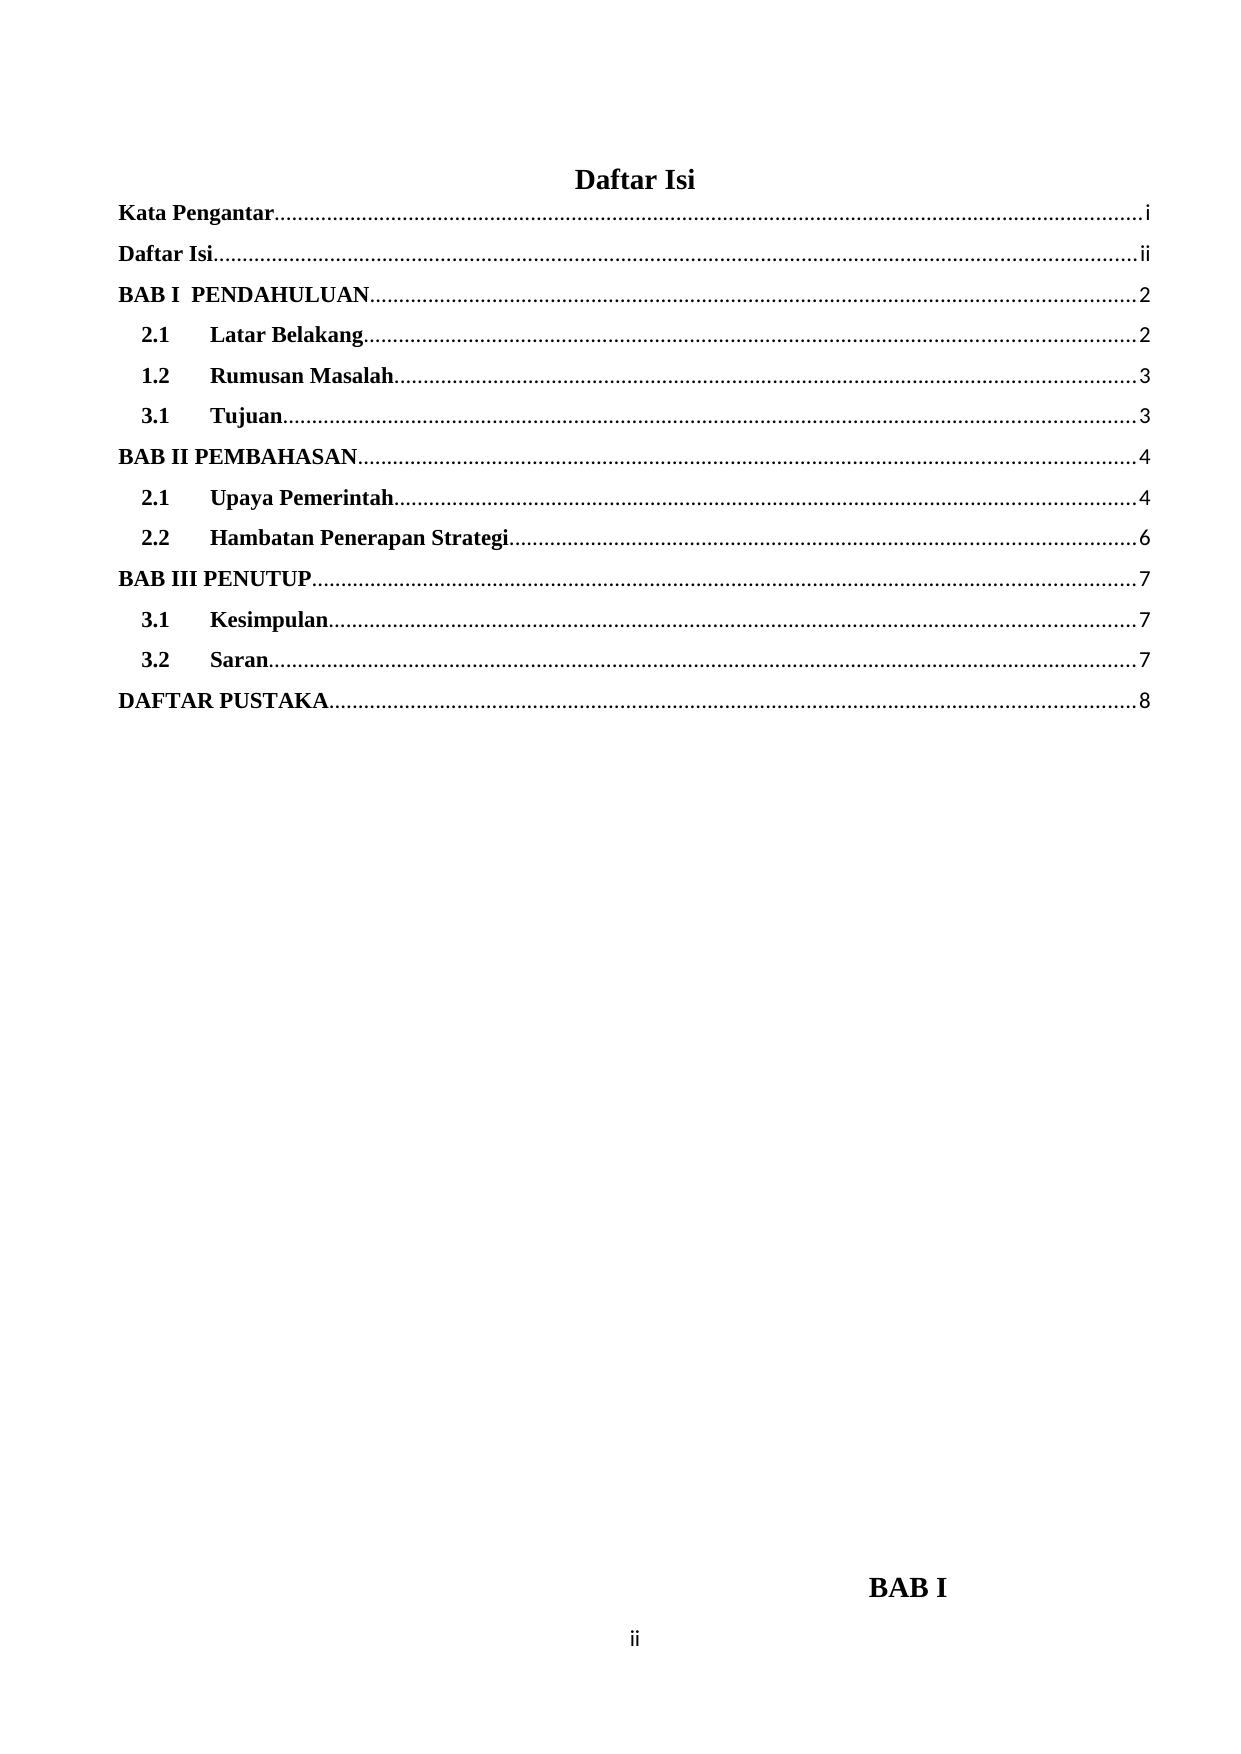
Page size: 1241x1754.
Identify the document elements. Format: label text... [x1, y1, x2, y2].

subtitle BAB I PENDAHULUAN [672, 1570, 1152, 1604]
